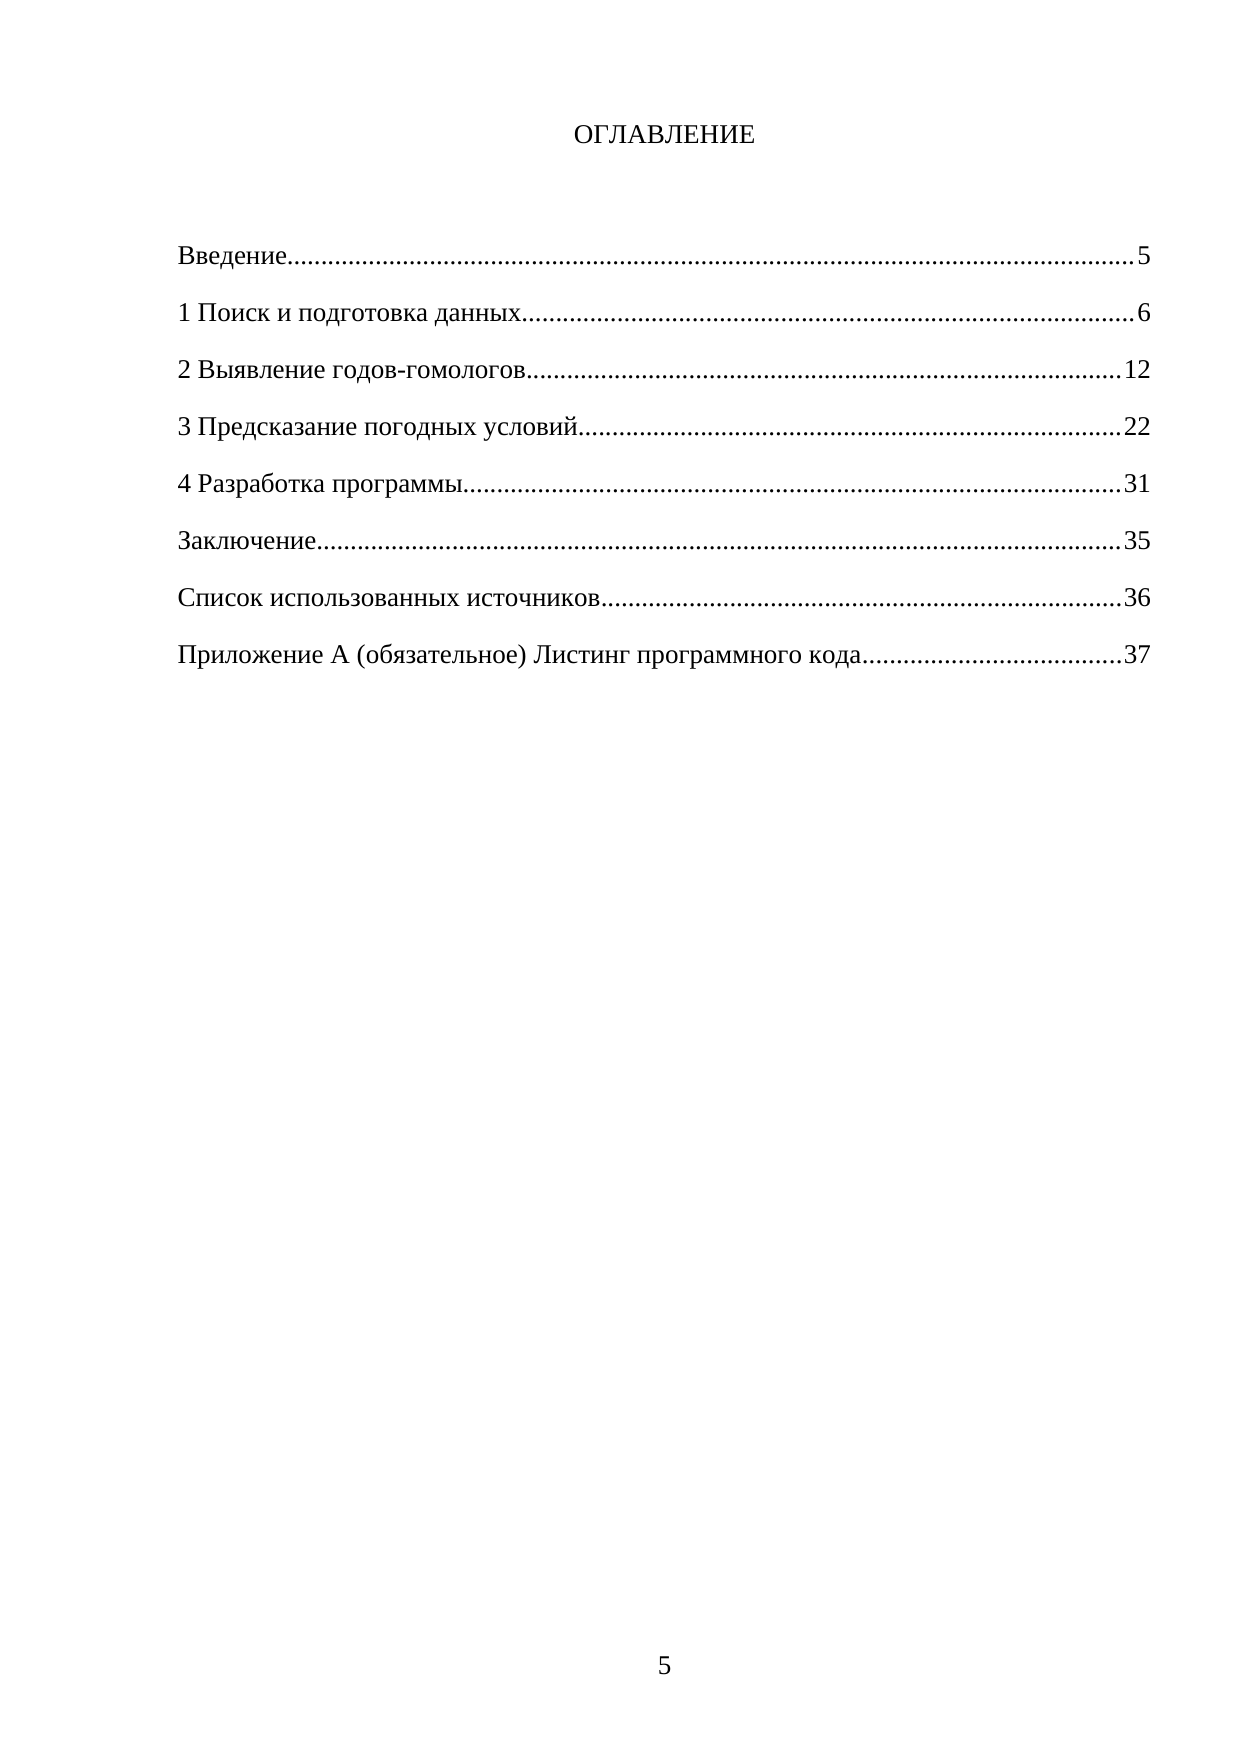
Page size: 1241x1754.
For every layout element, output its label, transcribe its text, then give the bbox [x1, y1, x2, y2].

text ОГЛАВЛЕНИЕ [177, 118, 1152, 149]
